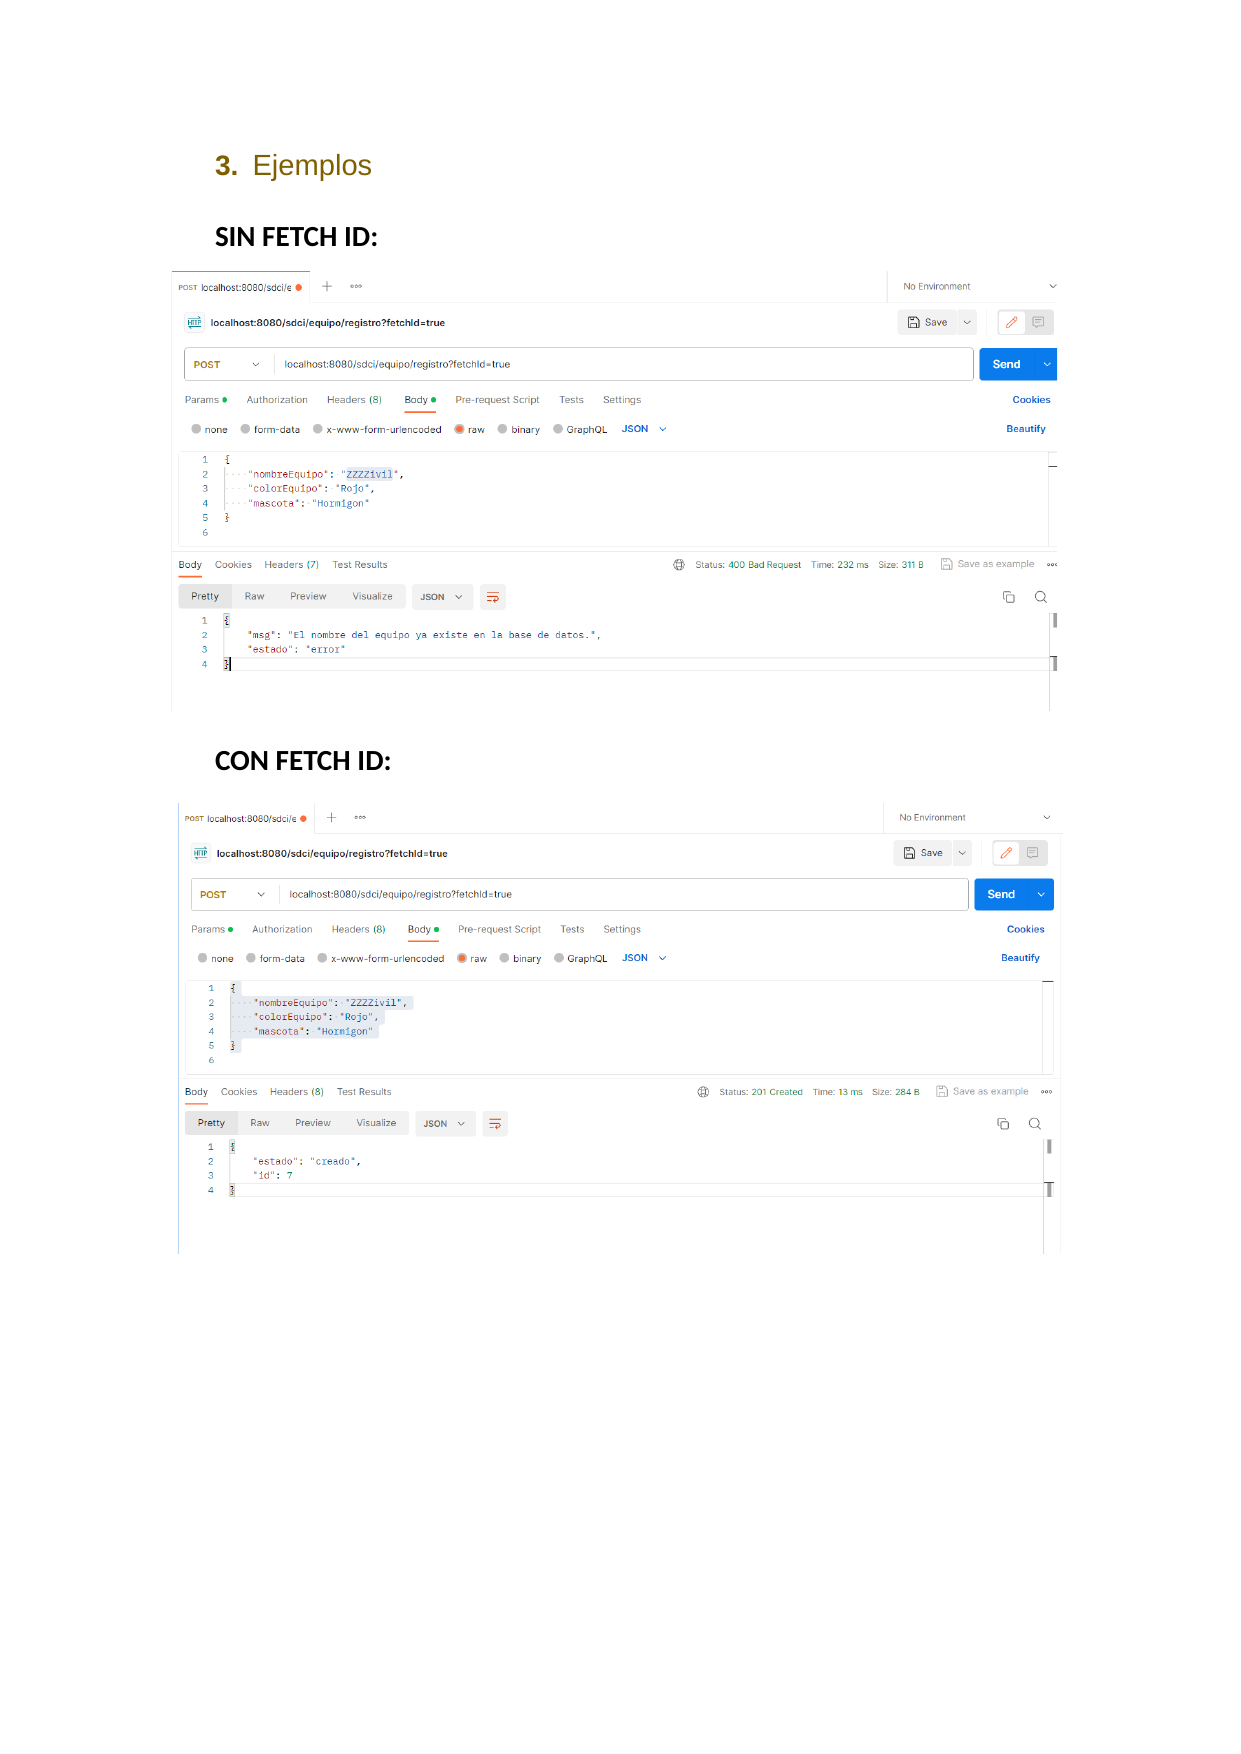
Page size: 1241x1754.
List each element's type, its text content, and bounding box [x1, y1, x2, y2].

text CON FETCH ID: [215, 742, 1063, 778]
picture [171, 271, 1058, 711]
picture [177, 803, 1063, 1254]
list Ejemplos [215, 148, 1063, 181]
text SIN FETCH ID: [215, 218, 1063, 254]
